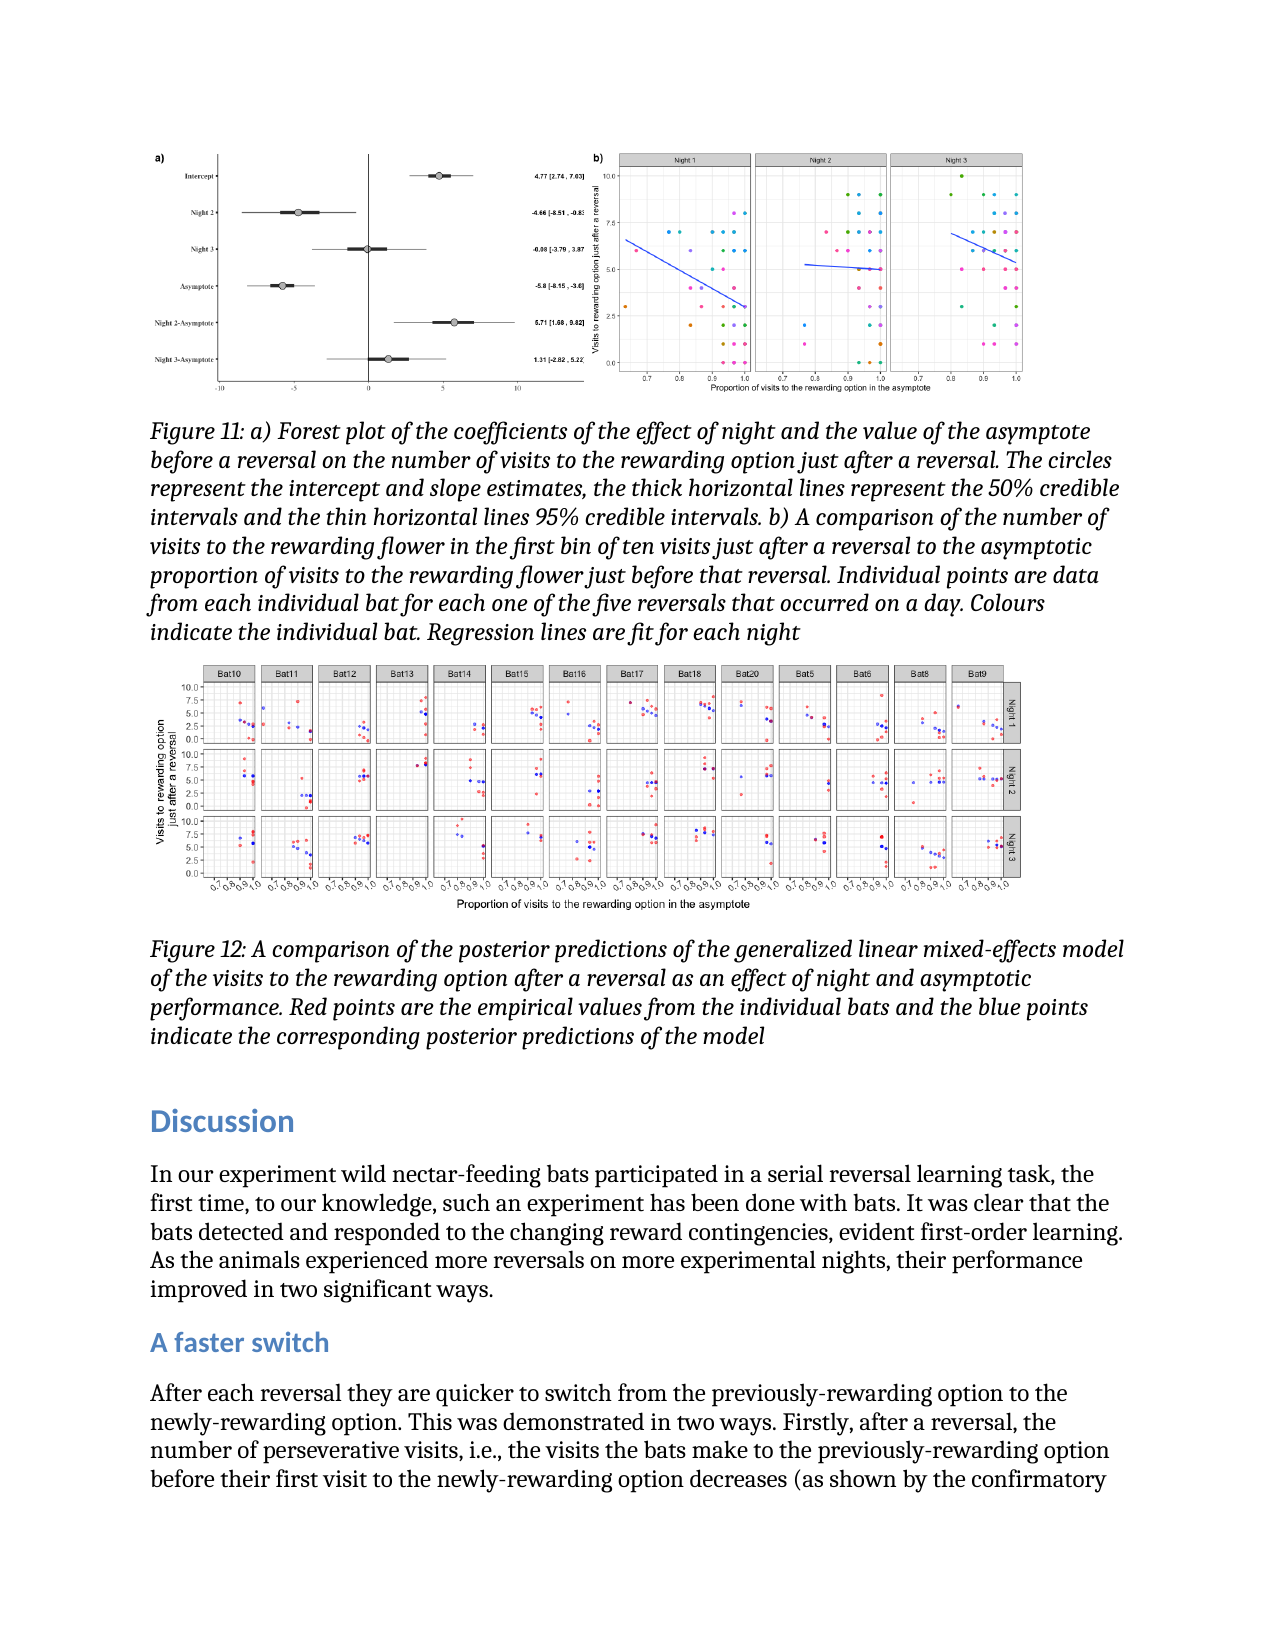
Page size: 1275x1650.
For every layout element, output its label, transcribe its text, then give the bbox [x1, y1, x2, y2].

text In our experiment wild nectar-feeding bats participated in a serial reversal learning task, the first time, to our knowledge, such an experiment has been done with bats. It was clear that the bats detected and responded to the changing reward contingencies, evident first-order learning. As the animals experienced more reversals on more experimental nights, their performance improved in two significant ways. [150, 1160, 1125, 1304]
text Figure 11: a) Forest plot of the coefficients of the effect of night and the value of the asymptote before a reversal on the number of visits to the rewarding option just after a reversal. The circles represent the intercept and slope estimates, the thick horizontal lines represent the 50% credible intervals and the thin horizontal lines 95% credible intervals. b) A comparison of the number of visits to the rewarding flower in the first bin of ten visits just after a reversal to the asymptotic proportion of visits to the rewarding flower just before that reversal. Individual points are data from each individual bat for each one of the five reversals that occurred on a day. Colours indicate the individual bat. Regression lines are fit for each night [150, 417, 1125, 647]
subtitle Discussion [150, 1100, 1125, 1141]
picture [150, 150, 1025, 396]
subtitle A faster switch [150, 1324, 1125, 1360]
text Figure 12: A comparison of the posterior predictions of the generalized linear mixed-effects model of the visits to the rewarding option after a reversal as an effect of night and asymptotic performance. Red points are the empirical values from the individual bats and the blue points indicate the corresponding posterior predictions of the model [150, 935, 1125, 1050]
picture [150, 659, 1025, 915]
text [150, 1379, 1125, 1494]
